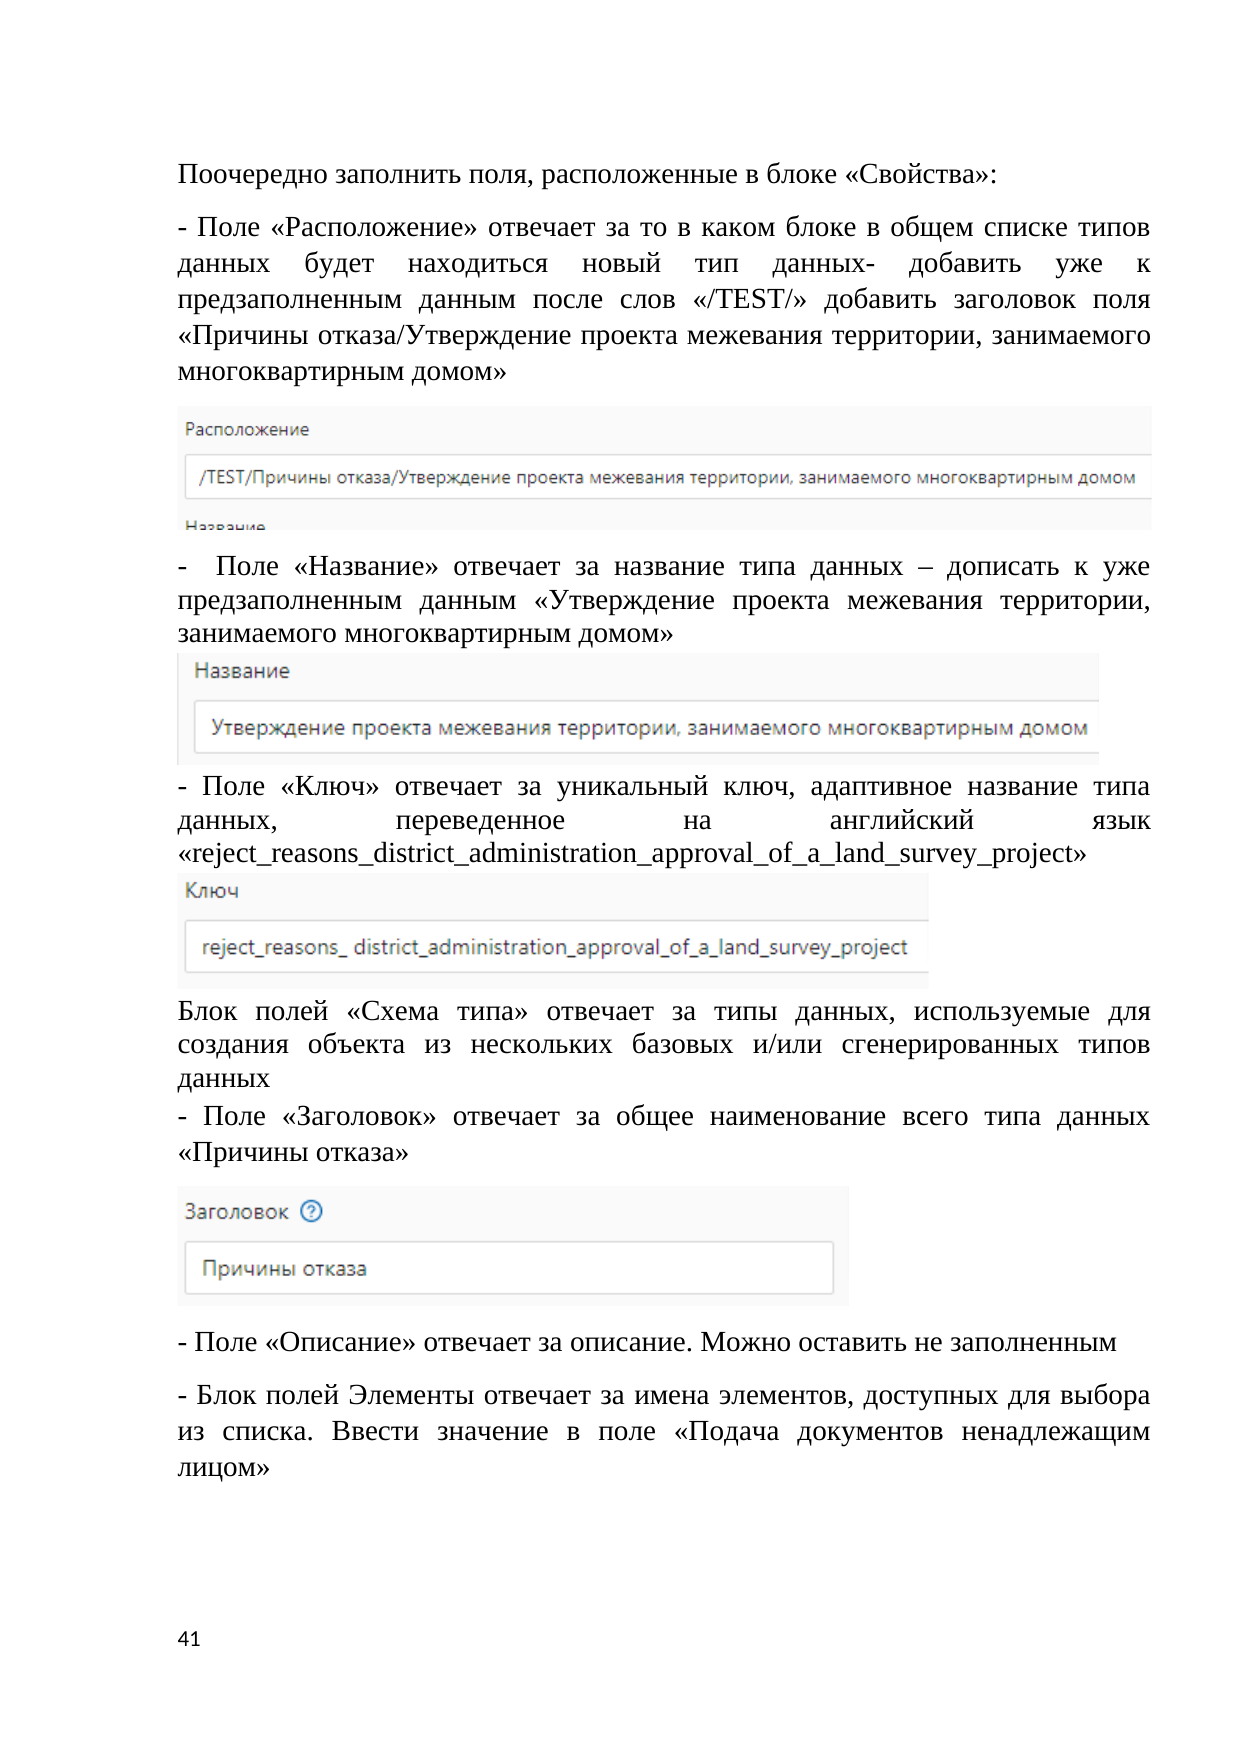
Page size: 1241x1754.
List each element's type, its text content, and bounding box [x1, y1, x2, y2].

picture [177, 653, 1099, 765]
picture [177, 1186, 849, 1306]
picture [177, 873, 929, 989]
text Поочередно заполнить поля, расположенные в блоке «Свойства»: [177, 156, 1152, 189]
text Блок полей «Схема типа» отвечает за типы данных, используемые для создания объекта из нескольких базовых и/или сгенерированных типов данных [177, 993, 1152, 1094]
text - Блок полей Элементы отвечает за имена элементов, доступных для выбора из списка. Ввести значение в поле «Подача документов ненадлежащим лицом» [177, 1377, 1152, 1483]
text - Поле «Заголовок» отвечает за общее наименование всего типа данных «Причины отказа» [177, 1098, 1152, 1167]
text - Поле «Расположение» отвечает за то в каком блоке в общем списке типов данных будет находиться новый тип данных- добавить уже к предзаполненным данным после слов «/TEST/» добавить заголовок поля «Причины отказа/Утверждение проекта межевания территории, занимаемого многоквартирным домом» [177, 209, 1152, 387]
text - Поле «Описание» отвечает за описание. Можно оставить не заполненным [177, 1324, 1152, 1358]
text - Поле «Ключ» отвечает за уникальный ключ, адаптивное название типа данных, переведенное на английский язык «reject_reasons_district_administration_approval_of_a_land_survey_project» [177, 768, 1152, 869]
text - Поле «Название» отвечает за название типа данных – дописать к уже предзаполненным данным «Утверждение проекта межевания территории, занимаемого многоквартирным домом» [177, 548, 1152, 649]
picture [177, 406, 1152, 530]
